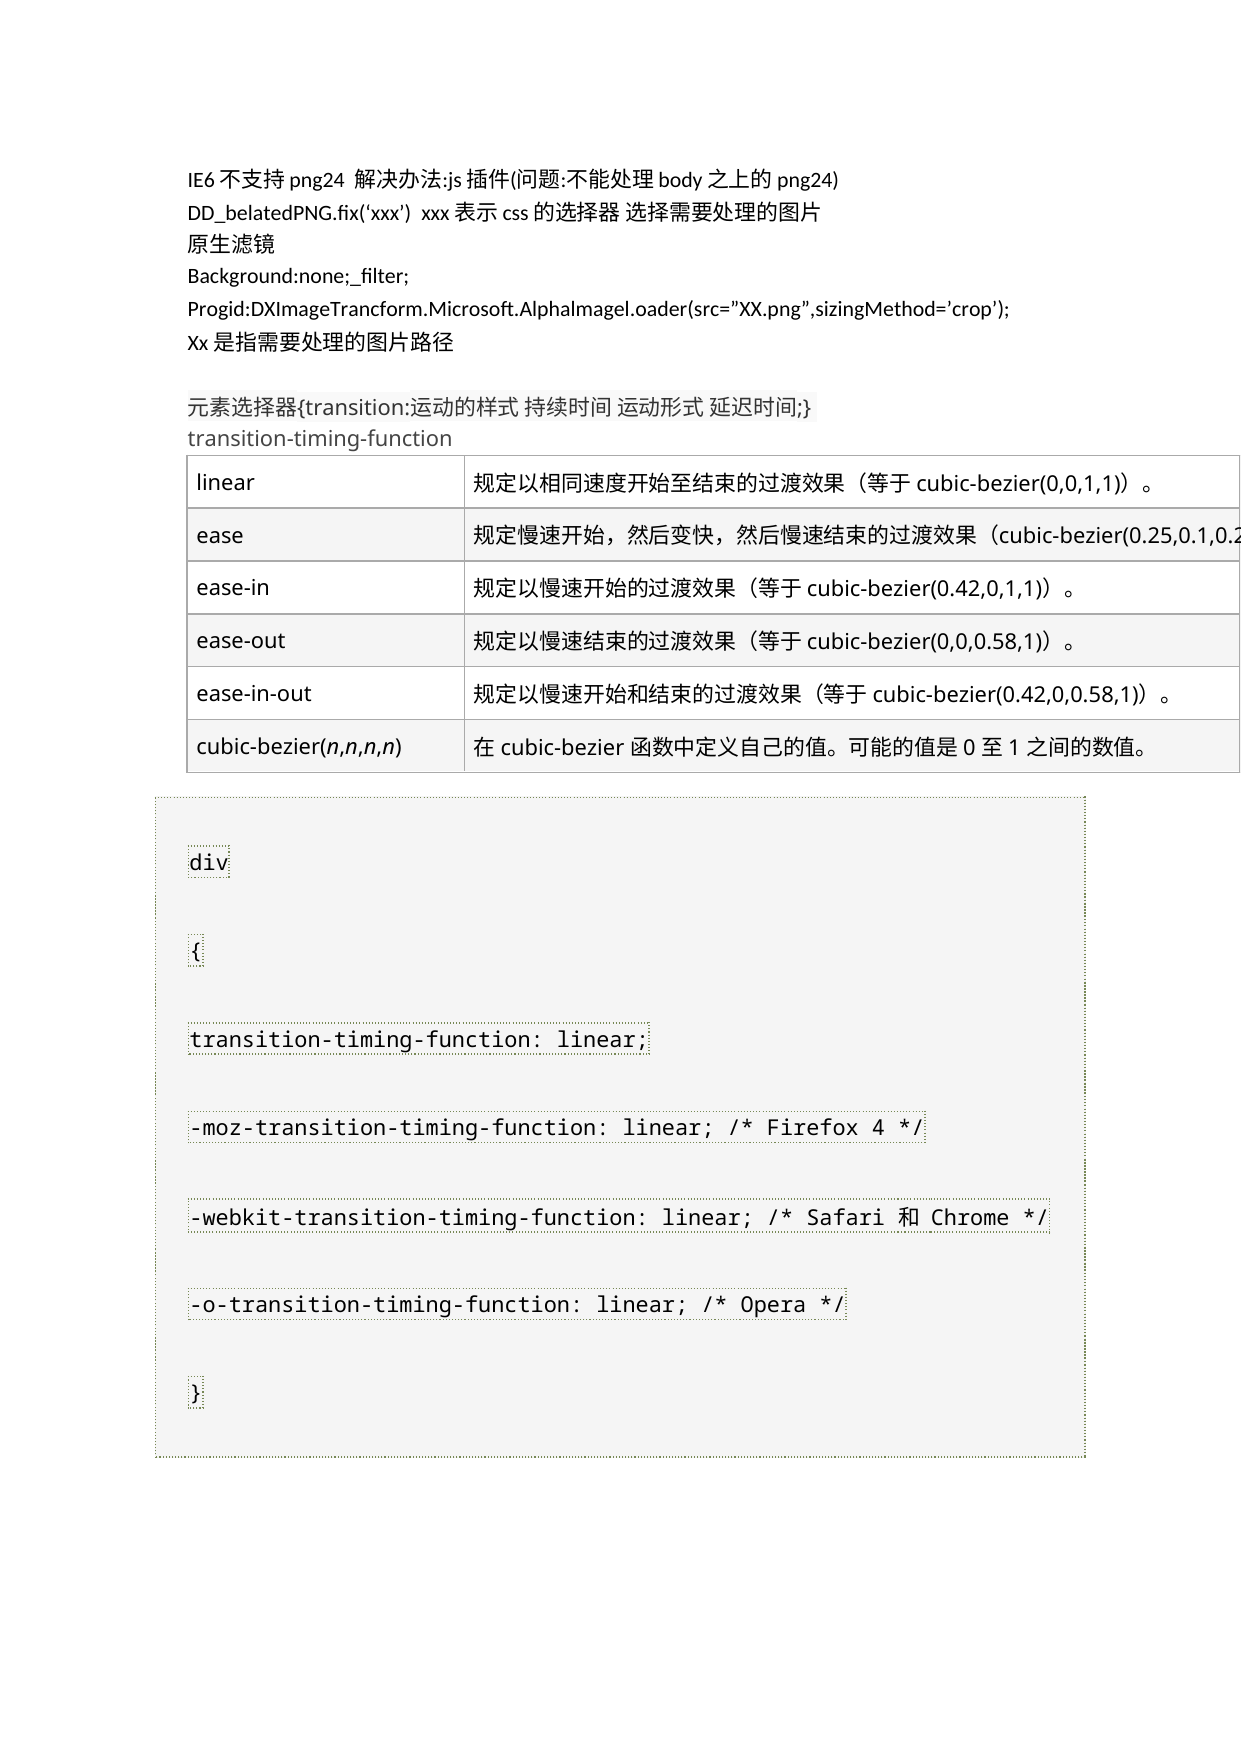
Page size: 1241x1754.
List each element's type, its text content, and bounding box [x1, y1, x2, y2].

list transition-timing-function [187, 422, 1053, 454]
table_cell 规定以慢速开始的过渡效果（等于 cubic-bezier(0.42,0,1,1)）。 [465, 562, 1239, 613]
table_cell 规定以慢速结束的过渡效果（等于 cubic-bezier(0,0,0.58,1)）。 [465, 615, 1239, 666]
table_cell ease-out [188, 615, 464, 666]
table_cell ease [188, 509, 464, 560]
text transition-timing-function: linear; [155, 973, 1086, 1062]
table_cell cubic-bezier(n,n,n,n) [188, 720, 464, 771]
table_cell ease-in [188, 562, 464, 613]
list Progid:DXImageTrancform.Microsoft.Alphalmagel.oader(src=”XX.png”,sizingMethod=’crop’); [187, 292, 1053, 324]
table_header linear [188, 456, 464, 507]
text -moz-transition-timing-function: linear; /* Firefox 4 */ [155, 1062, 1086, 1150]
table_cell 规定以慢速开始和结束的过渡效果（等于 cubic-bezier(0.42,0,0.58,1)）。 [465, 667, 1239, 718]
text { [155, 885, 1086, 973]
table_header 规定以相同速度开始至结束的过渡效果（等于 cubic-bezier(0,0,1,1)）。 [465, 456, 1239, 507]
table_cell 规定慢速开始，然后变快，然后慢速结束的过渡效果（cubic-bezier(0.25,0.1,0.25,1)）。 [465, 509, 1239, 560]
list DD_belatedPNG.fix(‘xxx’) xxx表示css的选择器 选择需要处理的图片 [187, 194, 1053, 227]
list 元素选择器{transition:运动的样式 持续时间 运动形式 延迟时间;} [187, 389, 1053, 422]
table_cell ease-in-out [188, 667, 464, 718]
list Background:none;_filter; [187, 259, 1053, 292]
table_cell 在 cubic-bezier 函数中定义自己的值。可能的值是 0 至 1 之间的数值。 [465, 720, 1239, 771]
text div [155, 796, 1086, 885]
text -webkit-transition-timing-function: linear; /* Safari 和 Chrome */ [155, 1150, 1086, 1238]
list Xx 是指需要处理的图片路径 [187, 324, 1053, 357]
text } [155, 1327, 1086, 1458]
list IE6不支持png24 解决办法:js插件(问题:不能处理body之上的png24) [187, 162, 1053, 194]
text -o-transition-timing-function: linear; /* Opera */ [155, 1238, 1086, 1327]
list 原生滤镜 [187, 227, 1053, 259]
